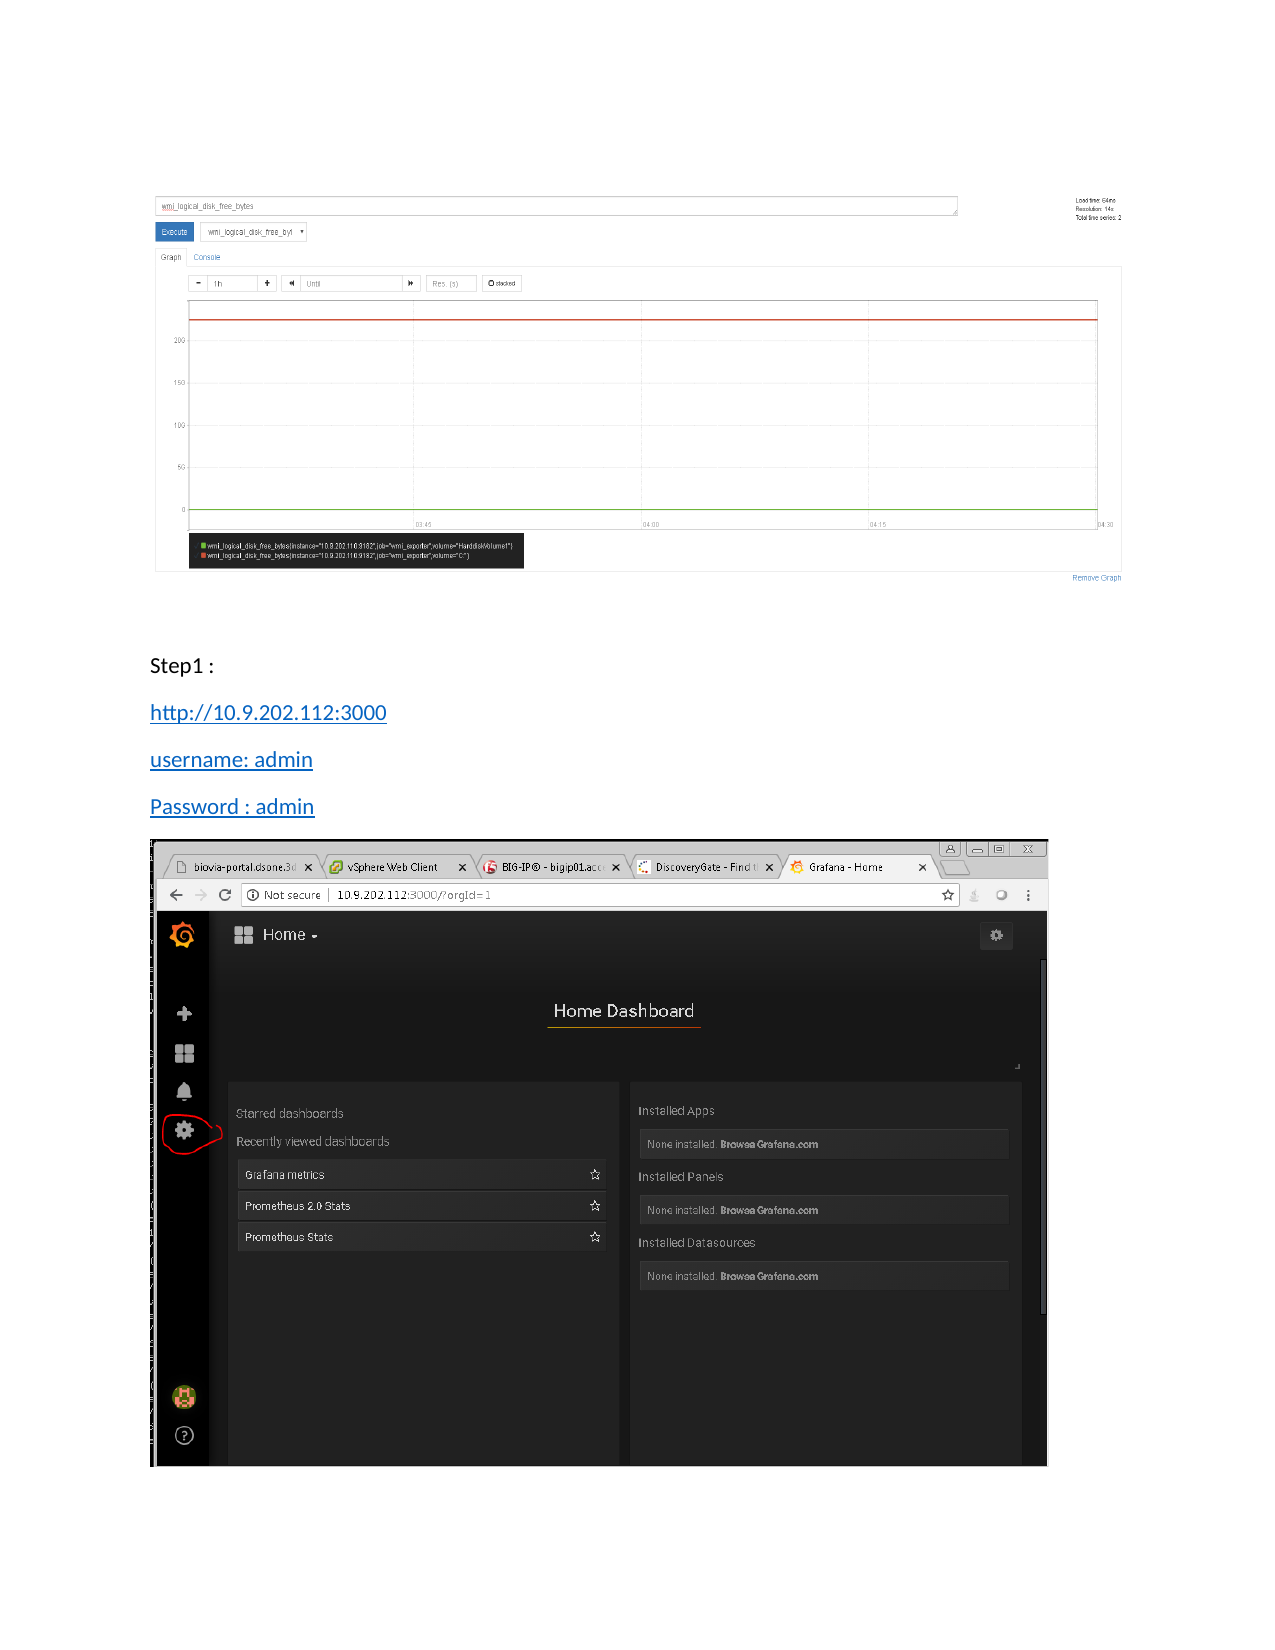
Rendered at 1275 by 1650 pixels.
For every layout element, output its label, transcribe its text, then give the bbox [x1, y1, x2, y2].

text http://10.9.202.112:3000 [150, 698, 1125, 727]
text Password : admin [150, 792, 1125, 820]
picture [150, 839, 1049, 1467]
picture [150, 196, 1125, 586]
text username: admin [150, 745, 1125, 773]
text Step1 : [150, 652, 1125, 680]
